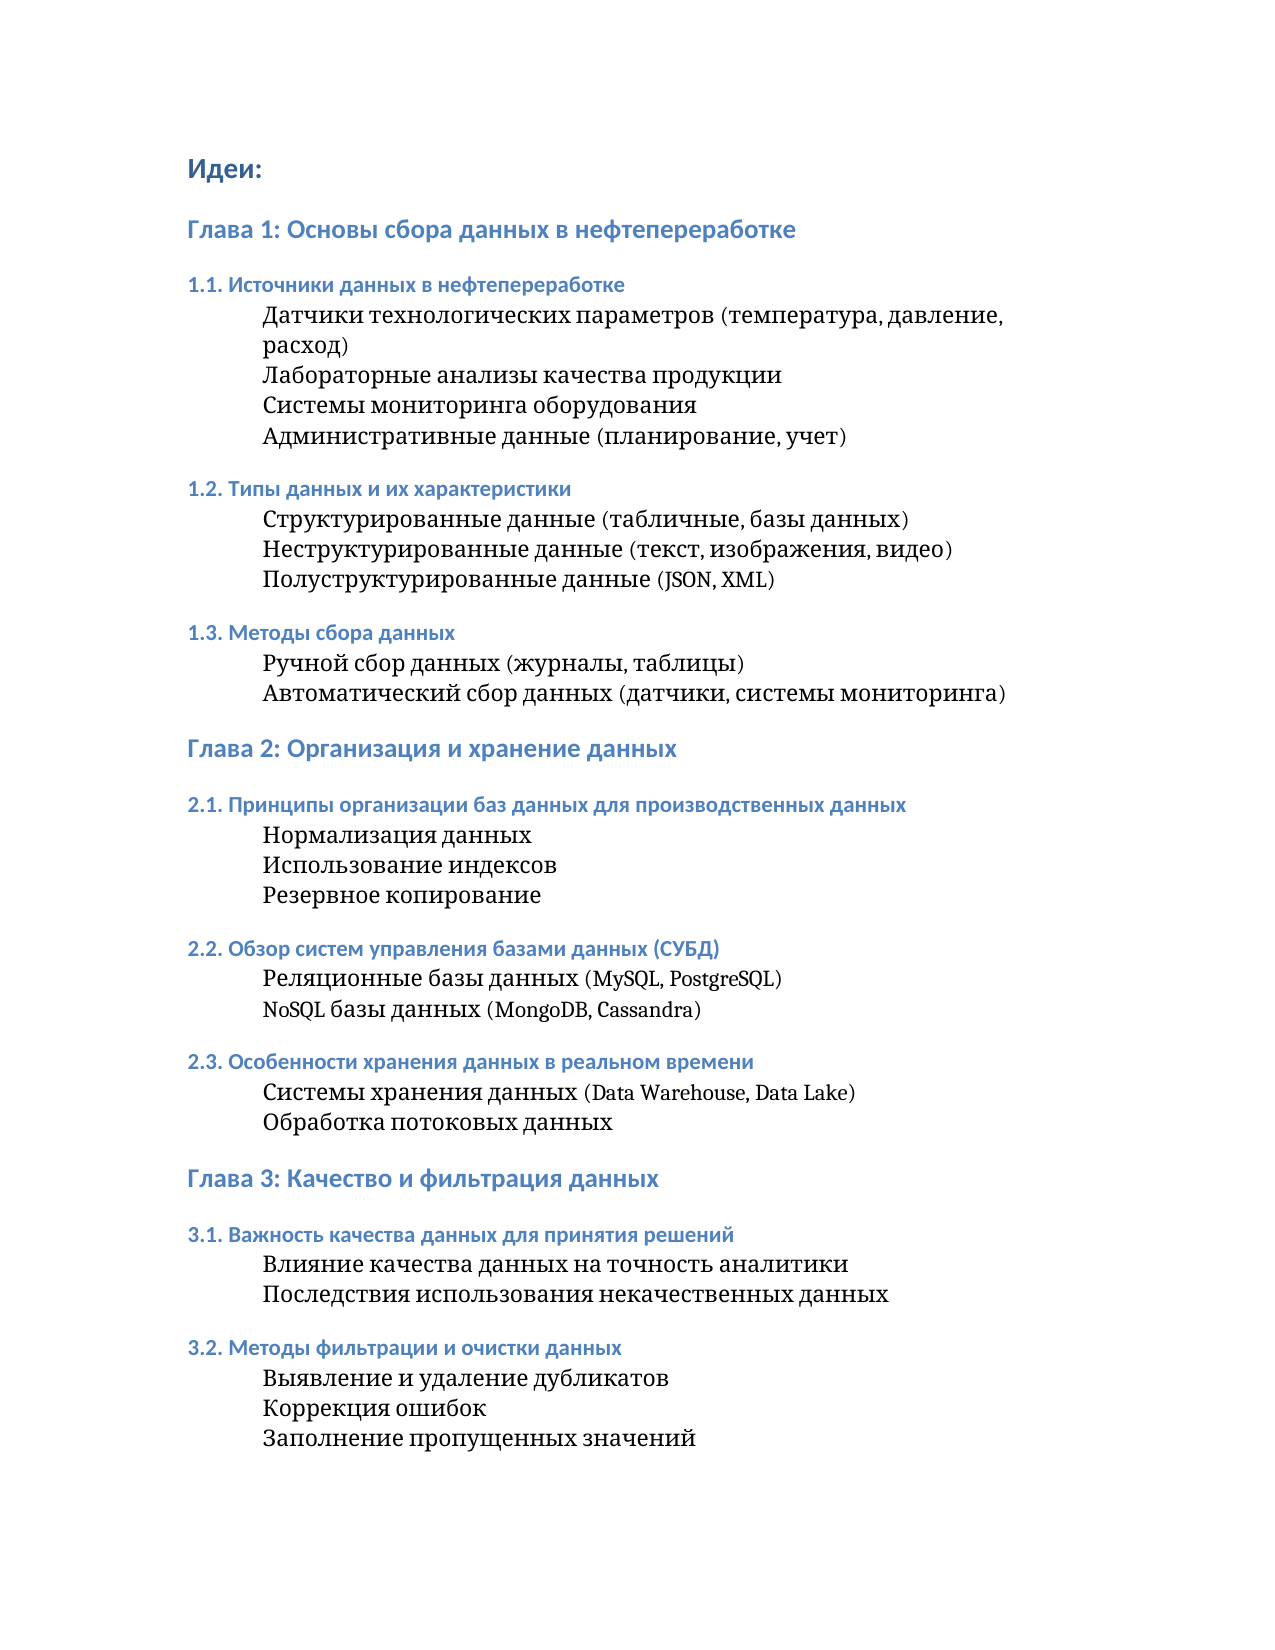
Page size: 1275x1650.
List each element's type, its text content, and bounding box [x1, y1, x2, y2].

list Реляционные базы данных (MySQL, PostgreSQL) [262, 966, 1087, 993]
list Полуструктурированные данные (JSON, XML) [262, 567, 1087, 593]
list Влияние качества данных на точность аналитики [262, 1252, 1087, 1278]
subtitle 3.2. Методы фильтрации и очистки данных [187, 1333, 1087, 1361]
list NoSQL базы данных (MongoDB, Cassandra) [262, 996, 1087, 1023]
list Резервное копирование [262, 883, 1087, 909]
list Автоматический сбор данных (датчики, системы мониторинга) [262, 681, 1087, 707]
subtitle Глава 1: Основы сбора данных в нефтепереработке [187, 212, 1087, 245]
list Выявление и удаление дубликатов [262, 1365, 1087, 1392]
list Коррекция ошибок [262, 1396, 1087, 1422]
list Лабораторные анализы качества продукции [262, 363, 1087, 389]
subtitle 1.3. Методы сбора данных [187, 618, 1087, 646]
list Системы хранения данных (Data Warehouse, Data Lake) [262, 1080, 1087, 1106]
subtitle Глава 3: Качество и фильтрация данных [187, 1161, 1087, 1194]
subtitle 2.1. Принципы организации баз данных для производственных данных [187, 790, 1087, 818]
subtitle Идеи: [187, 150, 1087, 186]
list Использование индексов [262, 853, 1087, 879]
subtitle 2.2. Обзор систем управления базами данных (СУБД) [187, 934, 1087, 962]
list Неструктурированные данные (текст, изображения, видео) [262, 537, 1087, 563]
subtitle 3.1. Важность качества данных для принятия решений [187, 1220, 1087, 1248]
list Обработка потоковых данных [262, 1110, 1087, 1136]
list Нормализация данных [262, 823, 1087, 849]
list Заполнение пропущенных значений [262, 1426, 1087, 1452]
subtitle 1.1. Источники данных в нефтепереработке [187, 271, 1087, 298]
list Структурированные данные (табличные, базы данных) [262, 507, 1087, 533]
list Административные данные (планирование, учет) [262, 423, 1087, 450]
subtitle 2.3. Особенности хранения данных в реальном времени [187, 1047, 1087, 1076]
list Последствия использования некачественных данных [262, 1282, 1087, 1308]
list Датчики технологических параметров (температура, давление, расход) [262, 303, 1087, 359]
subtitle Глава 2: Организация и хранение данных [187, 732, 1087, 765]
list Ручной сбор данных (журналы, таблицы) [262, 650, 1087, 677]
list Системы мониторинга оборудования [262, 393, 1087, 420]
subtitle 1.2. Типы данных и их характеристики [187, 474, 1087, 503]
